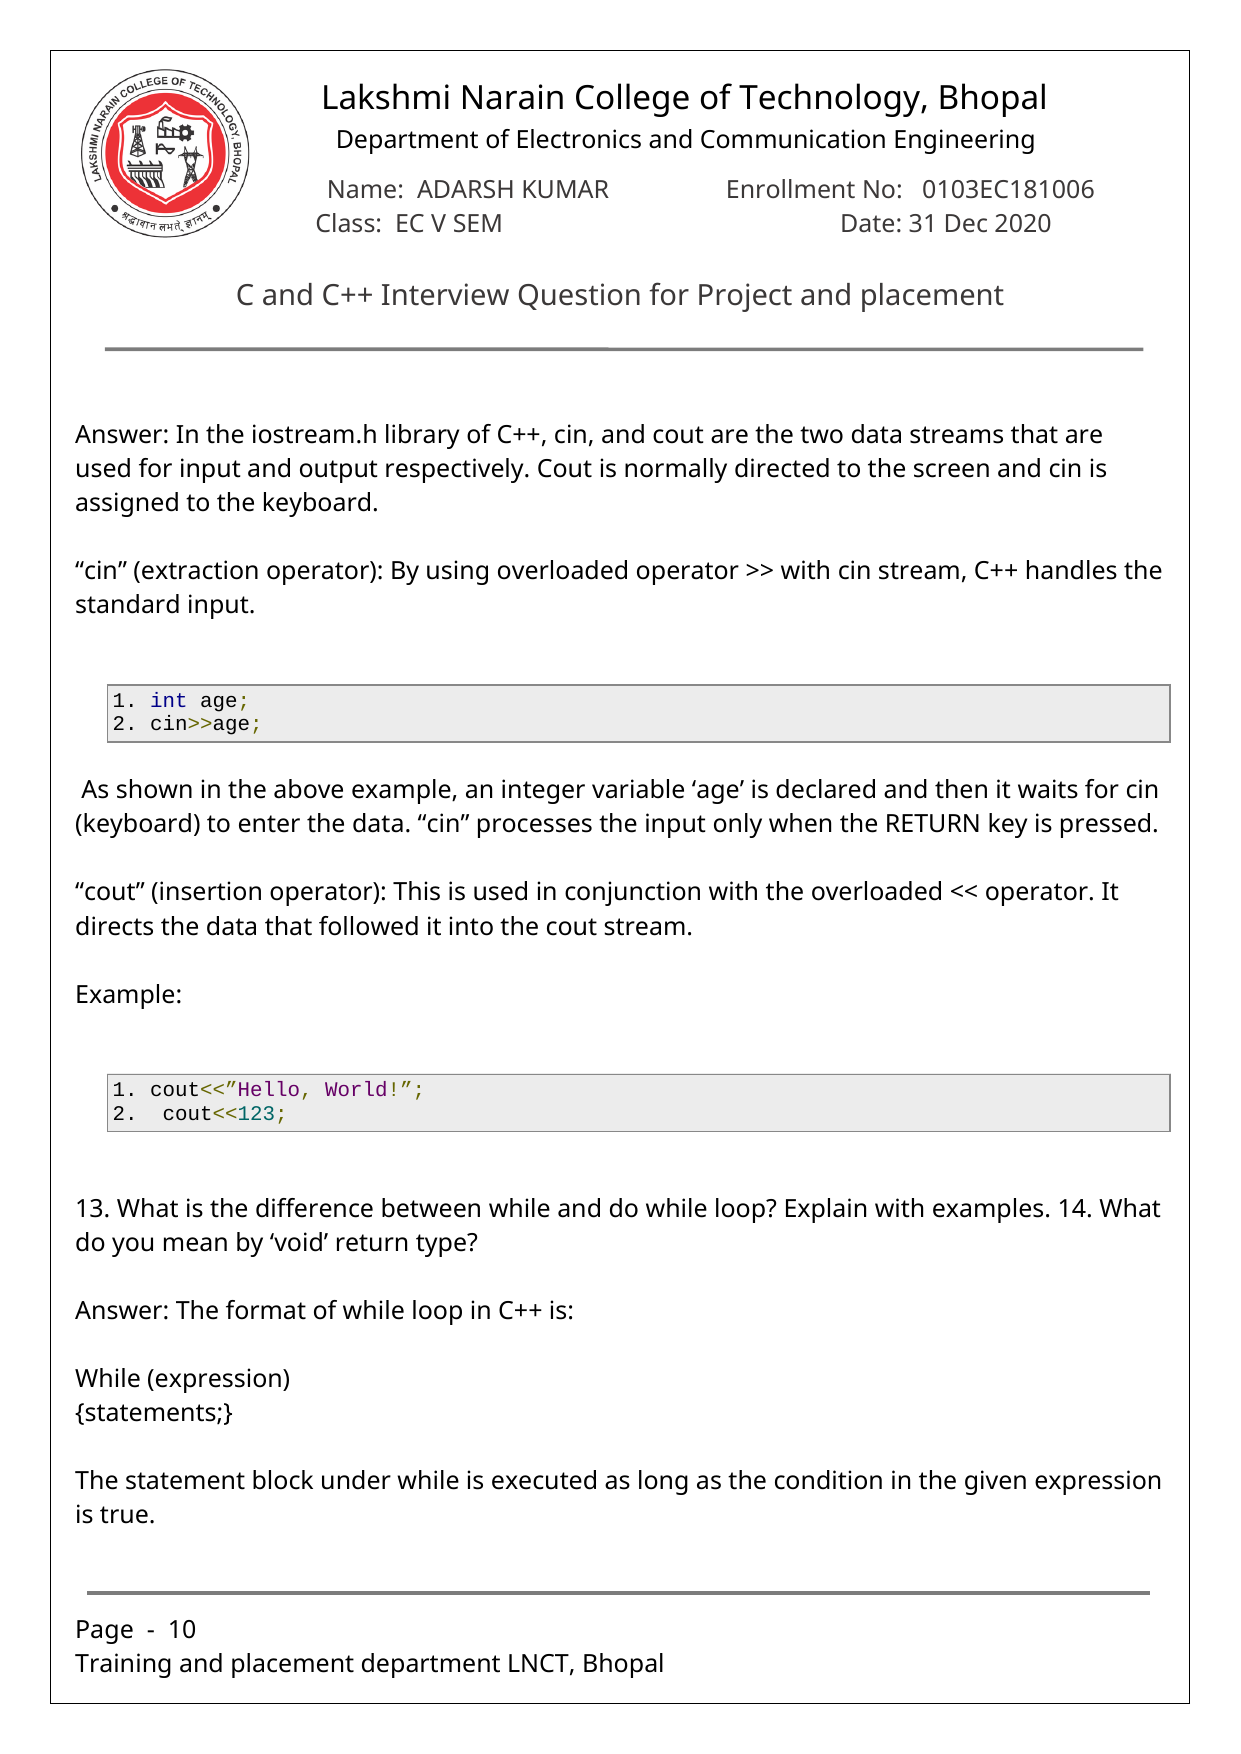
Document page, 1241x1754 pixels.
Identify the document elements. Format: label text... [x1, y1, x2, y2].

picture [75, 63, 255, 243]
text 13. What is the difference between while and do while loop? Explain with examples. 14. What do you mean by ‘void’ return type? [75, 1190, 1165, 1258]
text While (expression) [75, 1361, 1165, 1394]
text {statements;} [75, 1394, 1165, 1429]
text Example: [75, 976, 1165, 1010]
text Answer: The format of while loop in C++ is: [75, 1292, 1165, 1326]
text Answer: In the iostream.h library of C++, cin, and cout are the two data streams that are used for input and output respectively. Cout is normally directed to the screen and cin is assigned to the keyboard. [75, 416, 1165, 518]
list cout<<”Hello, World!”; [108, 1075, 1169, 1097]
text The statement block under while is executed as long as the condition in the given expression is true. [75, 1463, 1165, 1531]
list int age; [108, 686, 1169, 708]
text As shown in the above example, an integer variable ‘age’ is declared and then it waits for cin (keyboard) to enter the data. “cin” processes the input only when the RETURN key is pressed. [75, 772, 1165, 840]
list cin>>age; [108, 708, 1169, 741]
text “cout” (insertion operator): This is used in conjunction with the overloaded << operator. It directs the data that followed it into the cout stream. [75, 874, 1165, 942]
text “cin” (extraction operator): By using overloaded operator >> with cin stream, C++ handles the standard input. [75, 553, 1165, 621]
list cout<<123; [108, 1097, 1169, 1131]
